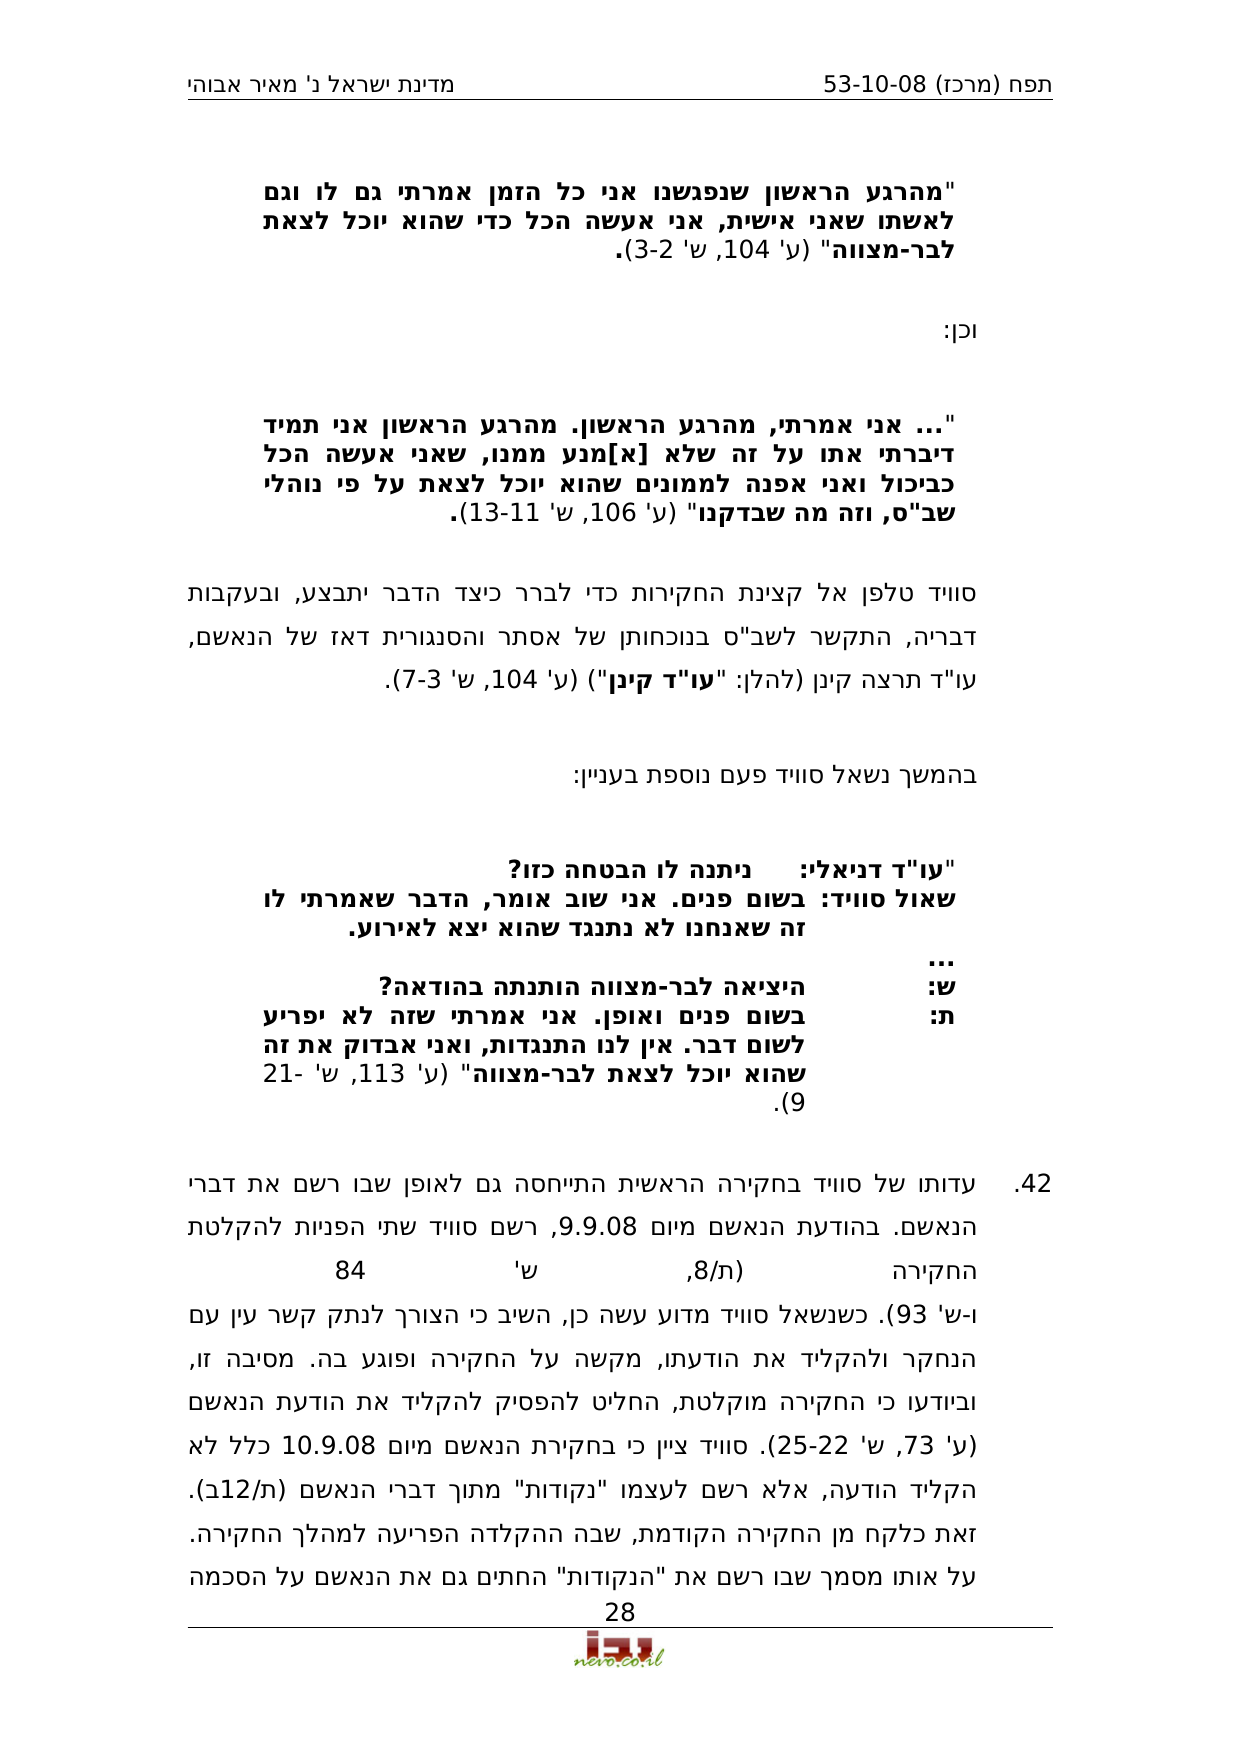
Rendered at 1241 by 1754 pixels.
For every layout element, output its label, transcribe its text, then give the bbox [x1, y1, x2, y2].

text ש: היציאה לבר-מצווה הותנתה בהודאה? [262, 972, 956, 1001]
text וכן: [187, 316, 1053, 345]
text ... [262, 943, 956, 972]
picture [574, 1630, 666, 1668]
text "עו"ד דניאלי: ניתנה לו הבטחה כזו? [262, 855, 956, 884]
text סוויד טלפן אל קצינת החקירות כדי לברר כיצד הדבר יתבצע, ובעקבות דבריה, התקשר לשב"ס בנוכחותן של אסתר והסנגורית דאז של הנאשם, עו"ד תרצה קינן (להלן: "עו"ד קינן") (ע' 104, ש' 7-3). [187, 578, 1053, 695]
text ת: בשום פנים ואופן. אני אמרתי שזה לא יפריע לשום דבר. אין לנו התנגדות, ואני אבדוק את זה שהוא יוכל לצאת לבר-מצווה" (ע' 113, ש' 21-9). [262, 1001, 956, 1118]
text "... אני אמרתי, מהרגע הראשון. מהרגע הראשון אני תמיד דיברתי אתו על זה שלא [א]מנע ממנו, שאני אעשה הכל כביכול ואני אפנה לממונים שהוא יוכל לצאת על פי נוהלי שב"ס, וזה מה שבדקנו" (ע' 106, ש' 13-11). [262, 411, 956, 527]
text שאול סוויד: בשום פנים. אני שוב אומר, הדבר שאמרתי לו זה שאנחנו לא נתנגד שהוא יצא לאירוע. [262, 884, 956, 943]
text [187, 1169, 1053, 1592]
text בהמשך נשאל סוויד פעם נוספת בעניין: [187, 761, 978, 790]
text "מהרגע הראשון שנפגשנו אני כל הזמן אמרתי גם לו וגם לאשתו שאני אישית, אני אעשה הכל כדי שהוא יוכל לצאת לבר-מצווה" (ע' 104, ש' 3-2). [262, 177, 956, 265]
